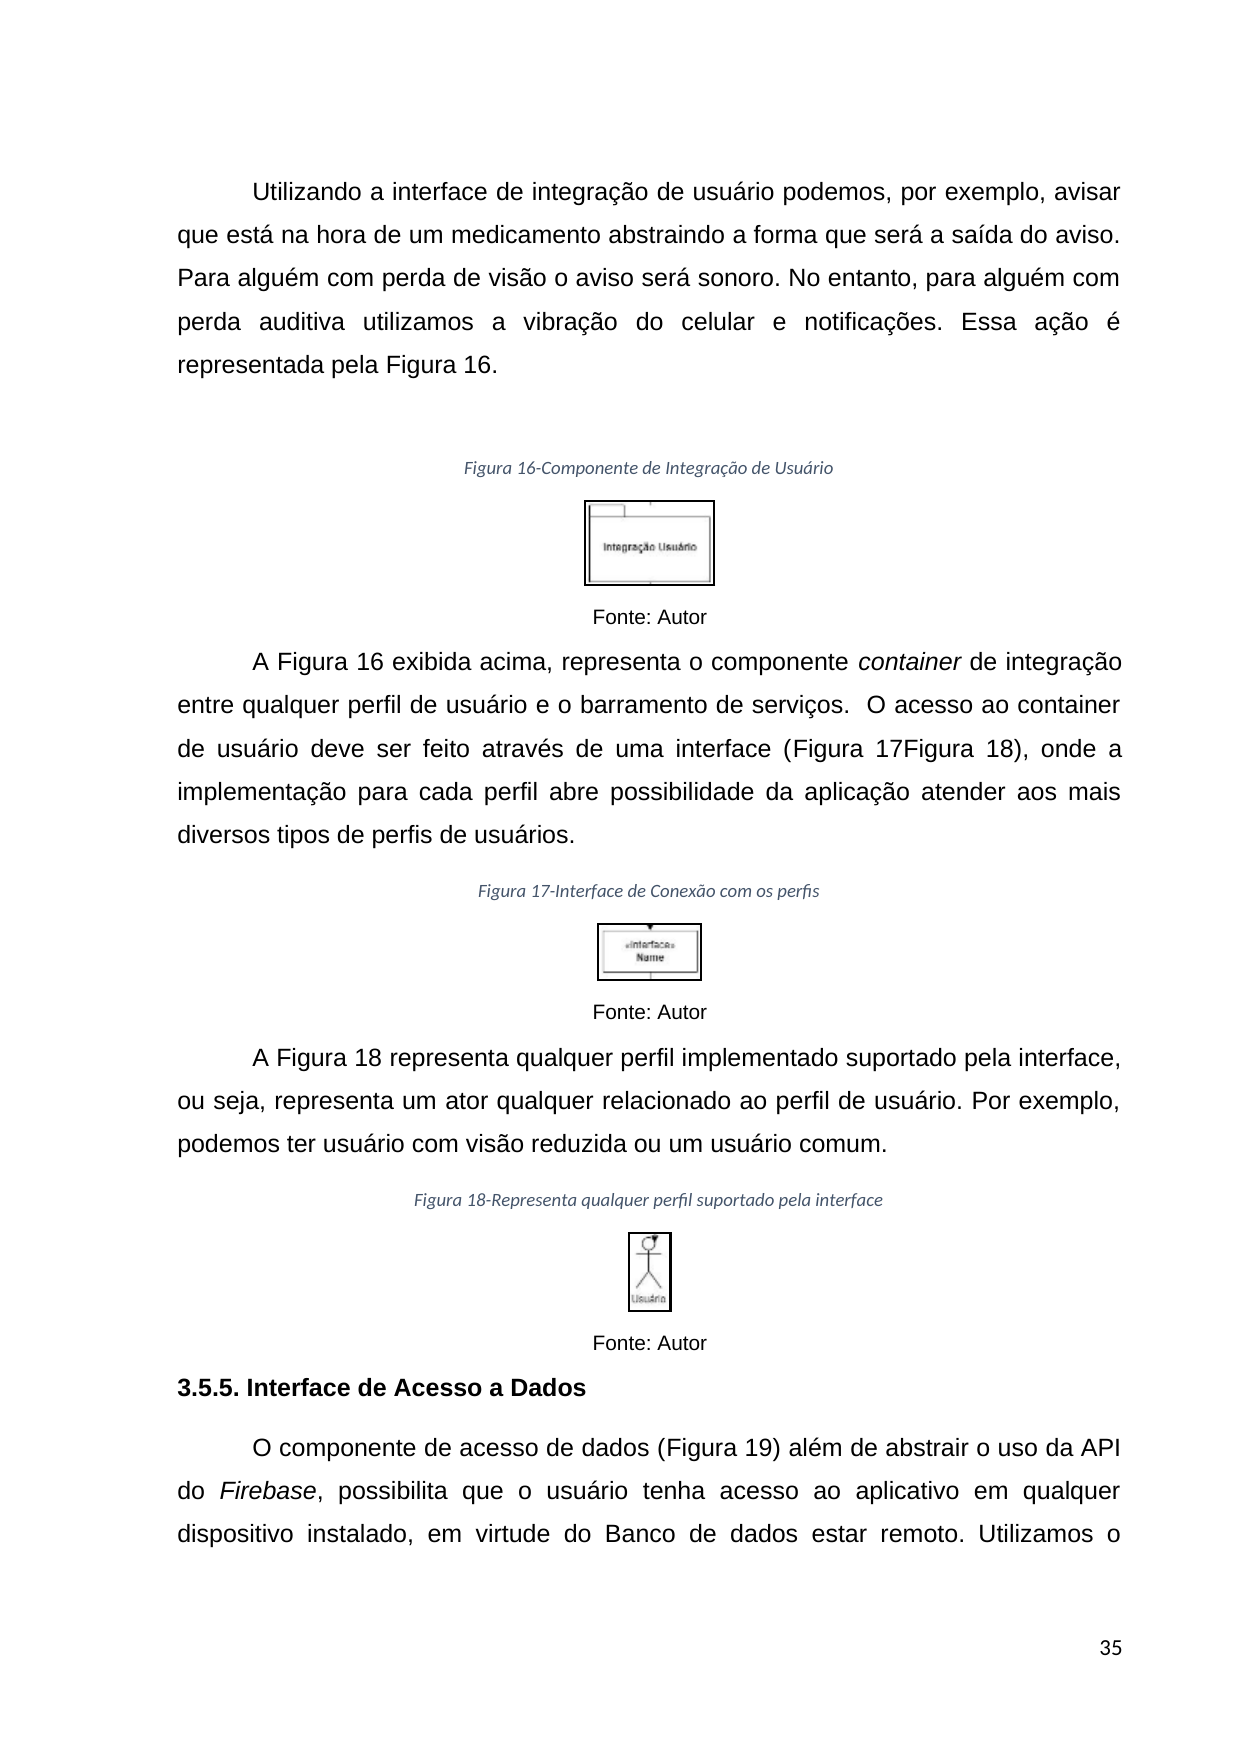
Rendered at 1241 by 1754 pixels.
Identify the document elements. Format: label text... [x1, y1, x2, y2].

text Utilizando a interface de integração de usuário podemos, por exemplo, avisar que está na hora de um medicamento abstraindo a forma que será a saída do aviso. Para alguém com perda de visão o aviso será sonoro. No entanto, para alguém com perda auditiva utilizamos a vibração do celular e notificações. Essa ação é representada pela Figura 16. [177, 177, 1122, 378]
text A Figura 18 representa qualquer perfil implementado suportado pela interface, ou seja, representa um ator qualquer relacionado ao perfil de usuário. Por exemplo, podemos ter usuário com visão reduzida ou um usuário comum. [177, 1042, 1122, 1157]
text 3.5.5. Interface de Acesso a Dados [177, 1373, 1122, 1402]
text Fonte: Autor [177, 1000, 1122, 1024]
text A Figura 16 exibida acima, representa o componente container de integração entre qualquer perfil de usuário e o barramento de serviços. O acesso ao container de usuário deve ser feito através de uma interface (Figura 17), onde a implementação para cada perfil abre possibilidade da aplicação atender aos mais diversos tipos de perfis de usuários. [177, 647, 1122, 848]
picture [599, 925, 700, 979]
text Figura 16-Componente de Integração de Usuário [177, 456, 1122, 479]
picture [586, 502, 713, 584]
text Figura 17-Interface de Conexão com os perfis [177, 879, 1122, 902]
text Figura 18-Representa qualquer perfil suportado pela interface [177, 1188, 1122, 1211]
text Fonte: Autor [177, 1331, 1122, 1355]
picture [630, 1234, 669, 1310]
text Fonte: Autor [177, 605, 1122, 629]
